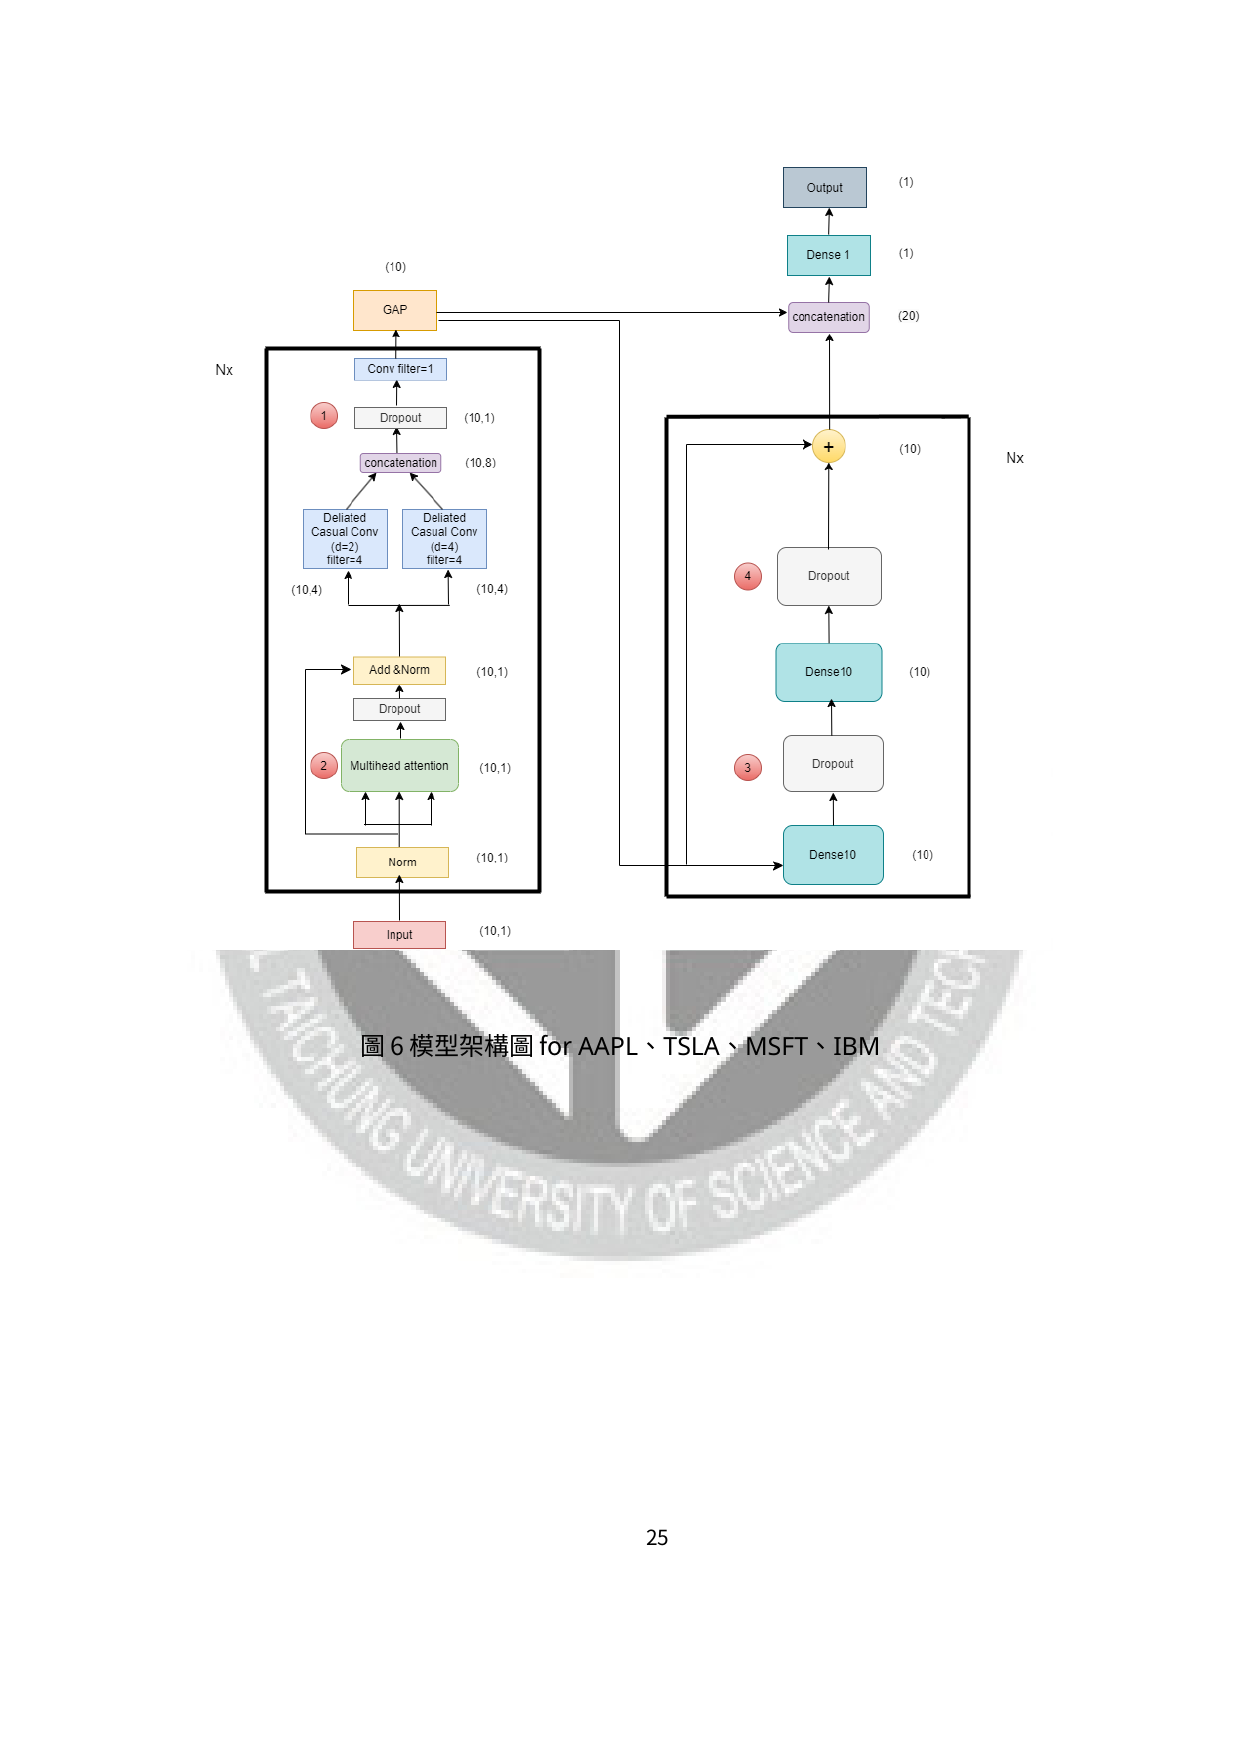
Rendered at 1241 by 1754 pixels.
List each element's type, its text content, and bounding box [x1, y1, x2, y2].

picture [187, 1063, 1053, 1278]
text 圖6 模型架構圖for AAPL、TSLA、MSFT、IBM [187, 1026, 1053, 1063]
picture [187, 161, 1053, 1026]
